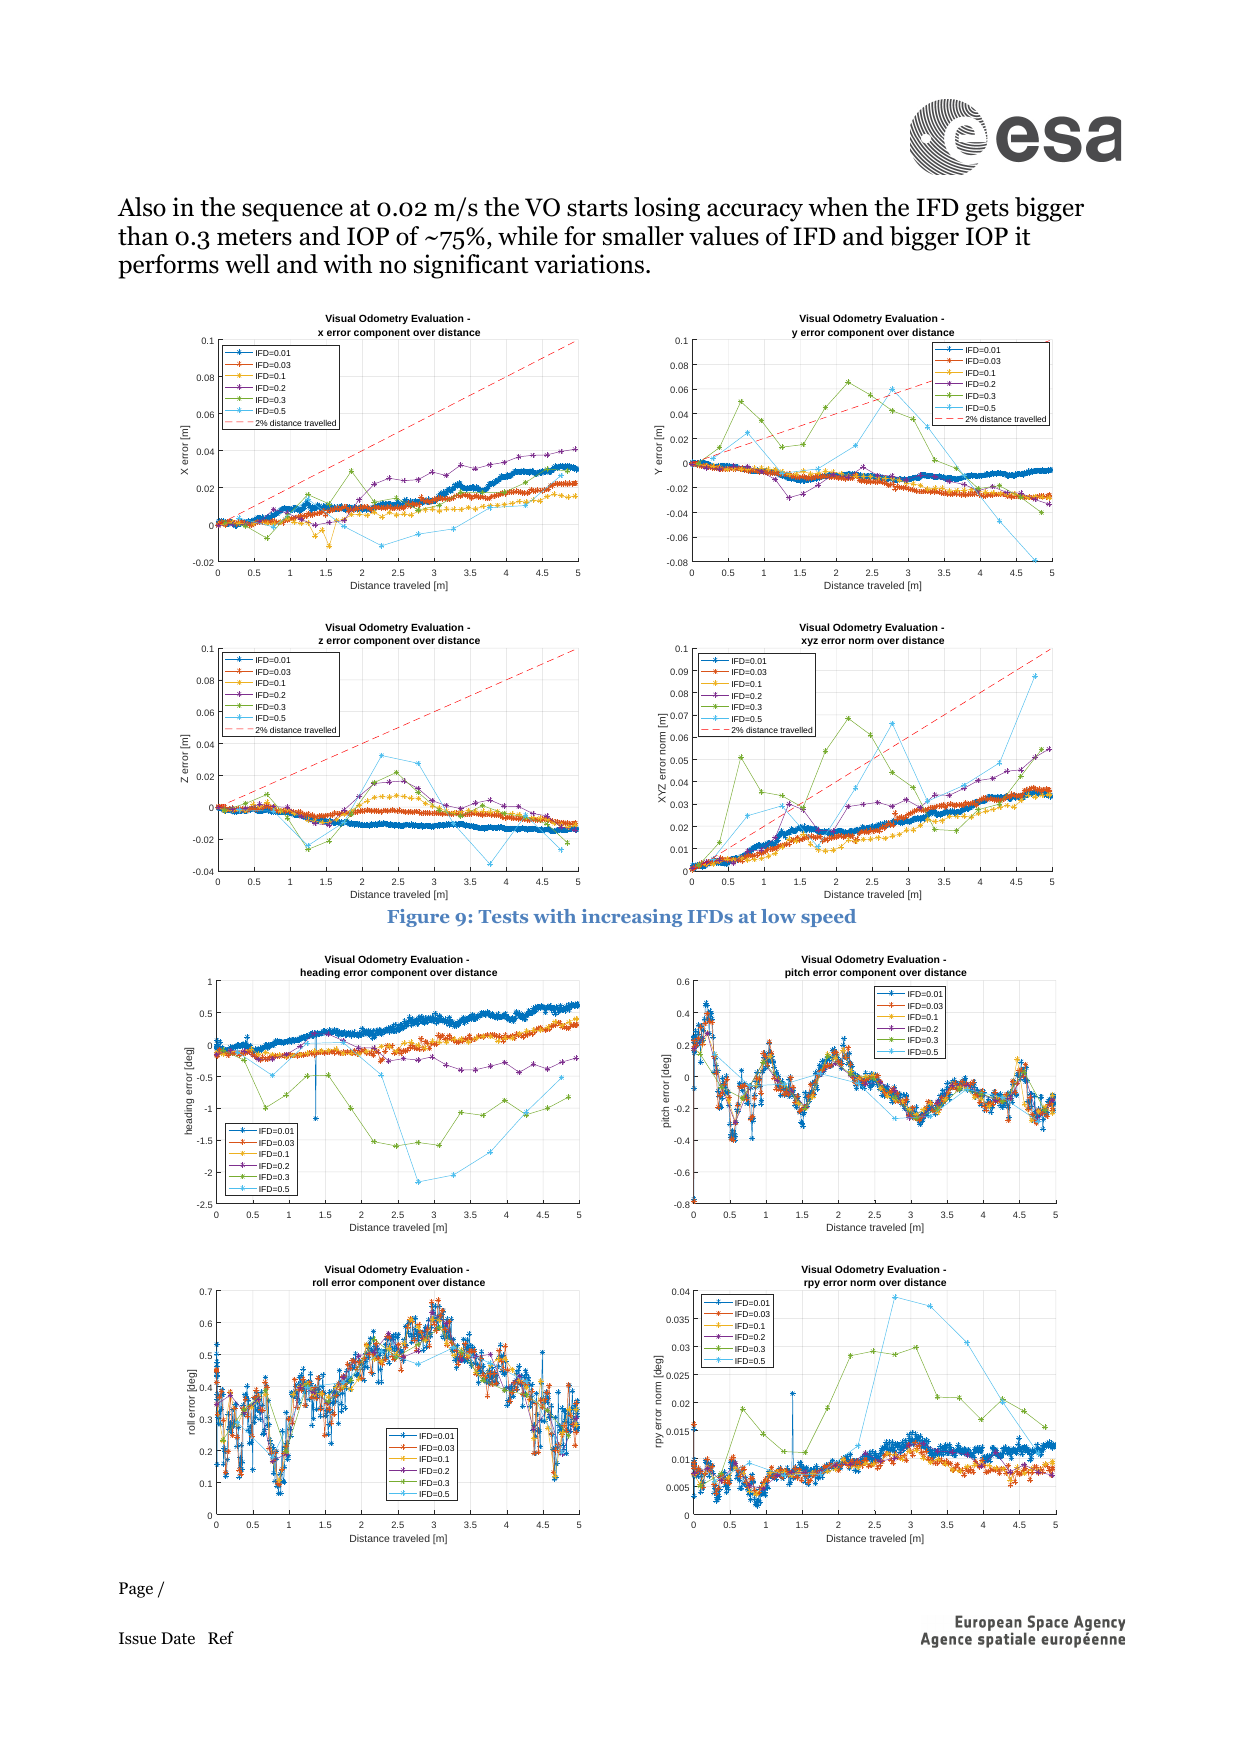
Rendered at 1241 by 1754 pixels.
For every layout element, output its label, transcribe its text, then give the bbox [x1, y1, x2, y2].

picture [908, 99, 1122, 175]
text Figure 9: Tests with increasing IFDs at low speed [118, 906, 1125, 927]
text Also in the sequence at 0.02 m/s the VO starts losing accuracy when the IFD gets bigger than 0.3 meters and IOP of ~75%, while for smaller values of IFD and bigger IOP it performs well and with no significant variations. [118, 194, 1125, 279]
picture [920, 1615, 1125, 1648]
